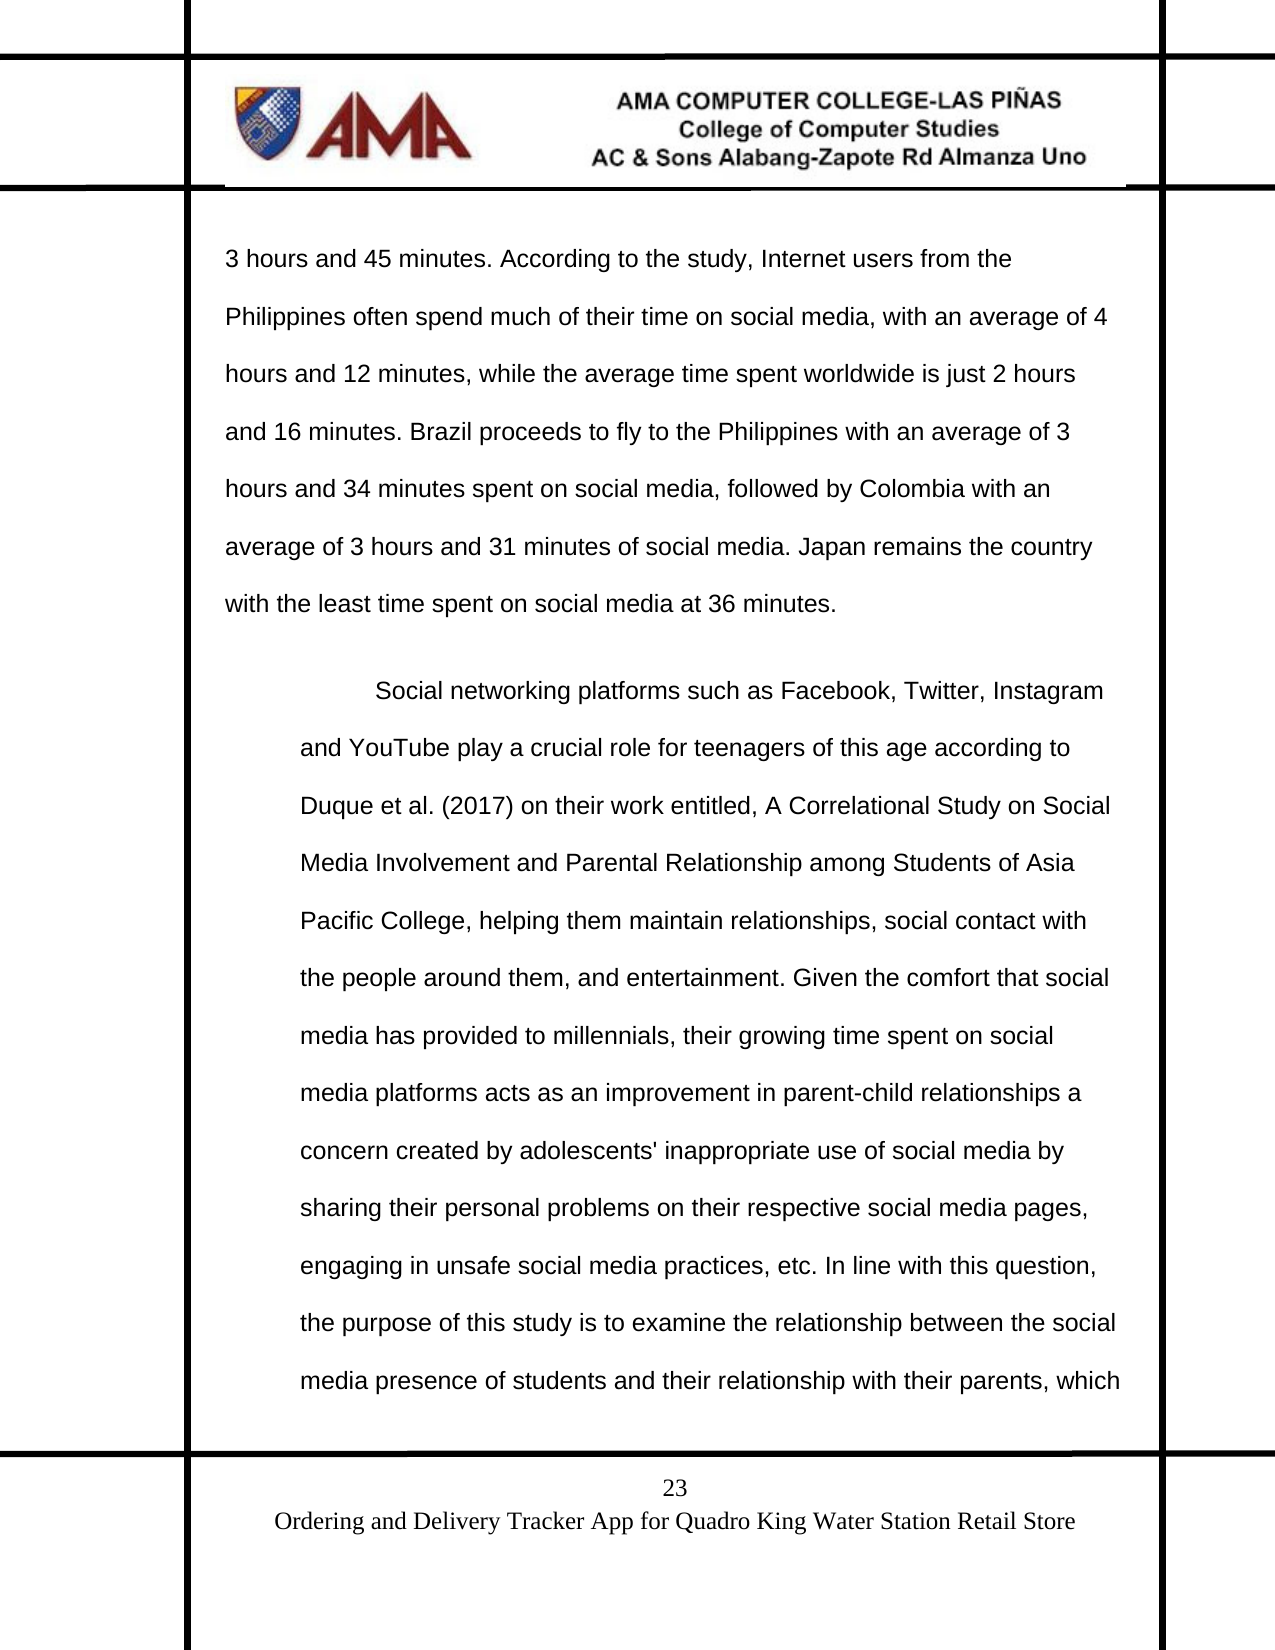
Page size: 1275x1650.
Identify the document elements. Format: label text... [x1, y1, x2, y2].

picture [225, 74, 1126, 187]
